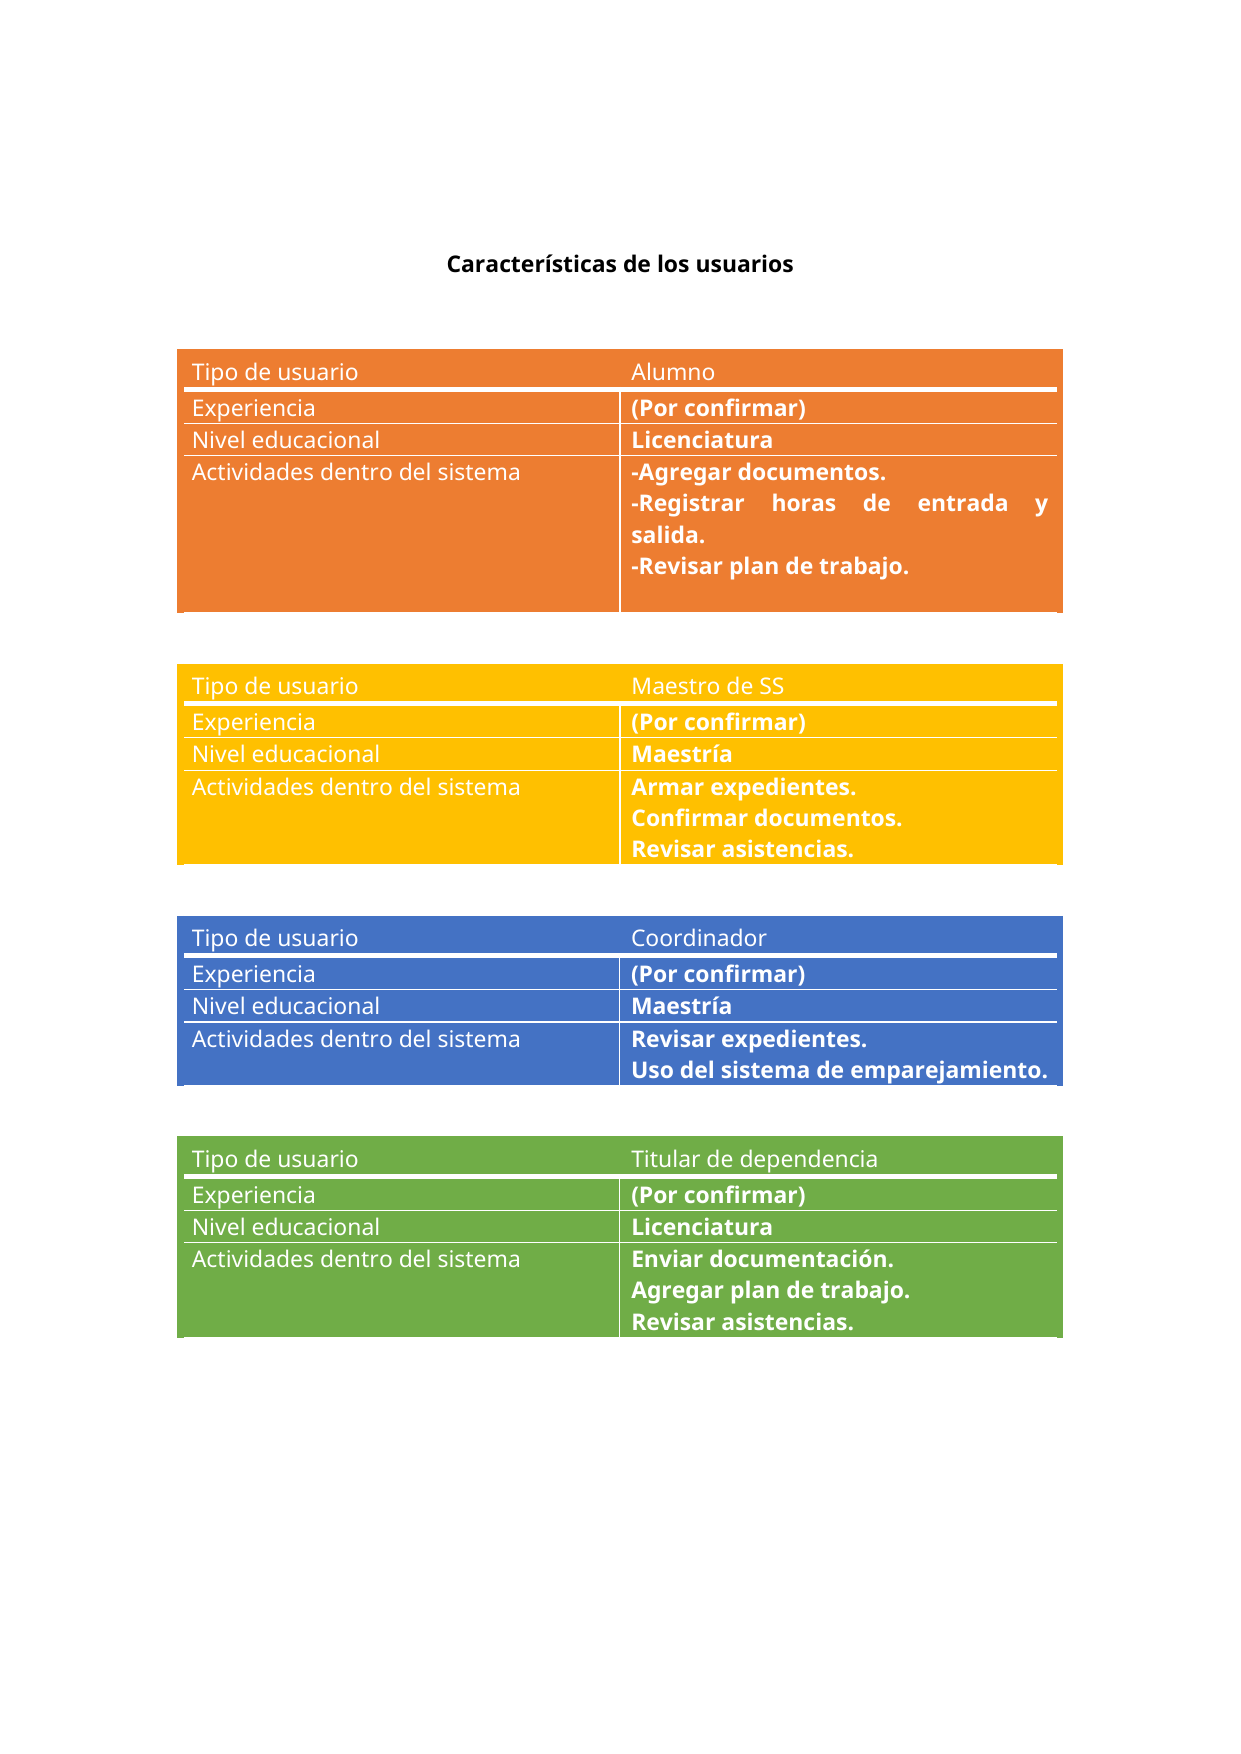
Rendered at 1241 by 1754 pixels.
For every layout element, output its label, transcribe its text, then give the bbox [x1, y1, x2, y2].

table_cell (Por confirmar) [621, 706, 1057, 737]
table_cell Experiencia [184, 392, 619, 423]
table_cell Enviar documentación. Agregar plan de trabajo. Revisar asistencias. [620, 1243, 1057, 1337]
table_cell Nivel educacional [184, 738, 619, 769]
table_header Tipo de usuario [184, 1143, 620, 1174]
table_header Tipo de usuario [184, 670, 620, 701]
table_cell Experiencia [184, 706, 619, 737]
table_header Tipo de usuario [184, 922, 619, 953]
table_cell Licenciatura [621, 424, 1057, 455]
text Características de los usuarios [177, 248, 1063, 280]
table_cell Actividades dentro del sistema [184, 771, 619, 864]
table_cell Actividades dentro del sistema [184, 456, 619, 612]
table_cell Nivel educacional [184, 1211, 619, 1242]
table_cell (Por confirmar) [620, 958, 1057, 989]
table_cell Maestría [621, 738, 1057, 769]
table_header Alumno [620, 356, 1057, 387]
table_header Maestro de SS [620, 670, 1057, 701]
table_cell Nivel educacional [184, 424, 619, 455]
table_cell Maestría [620, 990, 1057, 1021]
table_cell Experiencia [184, 1179, 619, 1210]
table_header Tipo de usuario [184, 356, 620, 387]
table_cell Revisar expedientes. Uso del sistema de emparejamiento. [620, 1023, 1057, 1085]
table_cell Experiencia [184, 958, 619, 989]
table_cell (Por confirmar) [621, 392, 1057, 423]
table_header Titular de dependencia [620, 1143, 1057, 1174]
table_cell Actividades dentro del sistema [184, 1023, 619, 1085]
table_cell -Agregar documentos. -Registrar horas de entrada y salida. -Revisar plan de trabajo. [621, 456, 1057, 612]
table_header Coordinador [620, 922, 1057, 953]
table_cell Nivel educacional [184, 990, 619, 1021]
table_cell Licenciatura [620, 1211, 1057, 1242]
table_cell Actividades dentro del sistema [184, 1243, 619, 1337]
table_cell Armar expedientes. Confirmar documentos. Revisar asistencias. [621, 771, 1057, 864]
table_cell (Por confirmar) [620, 1179, 1057, 1210]
